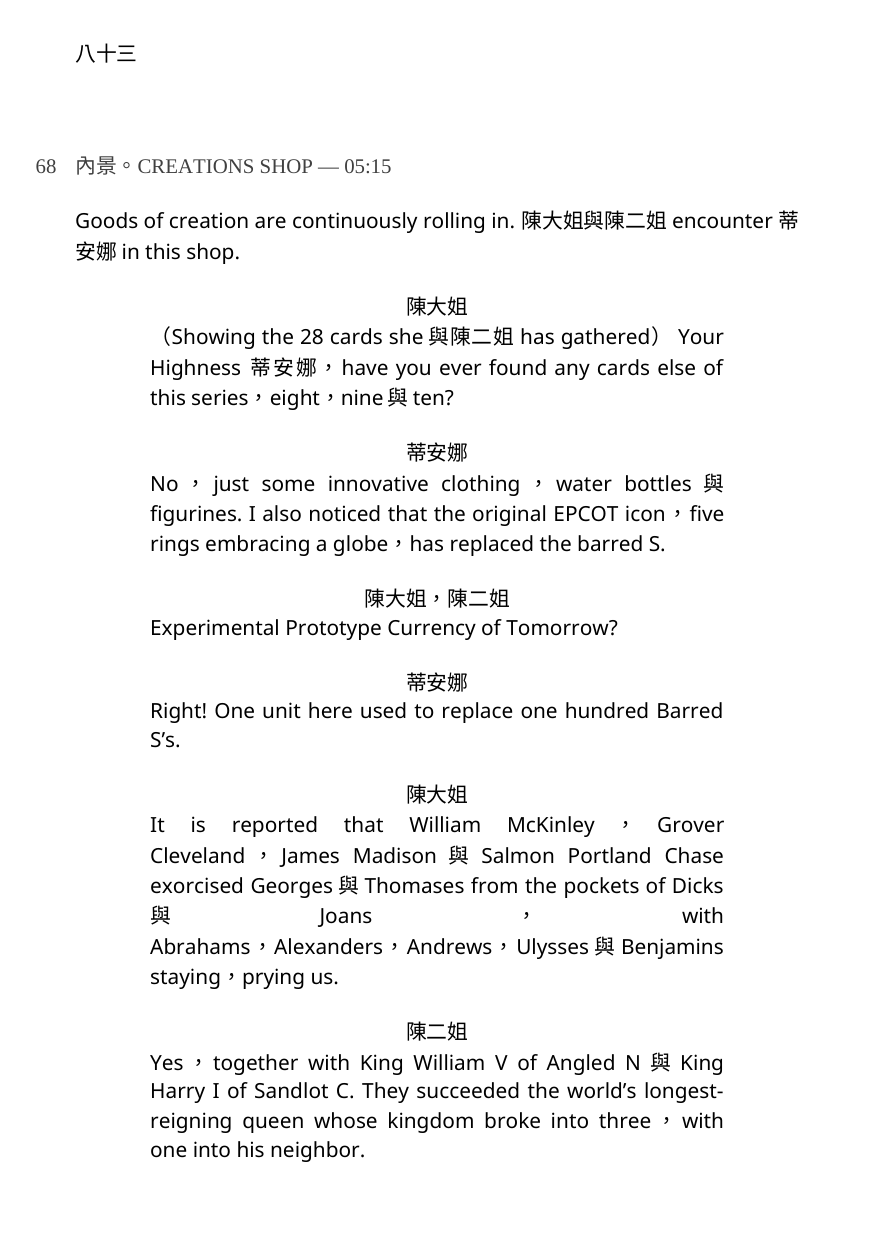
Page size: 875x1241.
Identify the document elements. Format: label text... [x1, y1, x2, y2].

text No，just some innovative clothing，water bottles與figurines. I also noticed that the original EPCOT icon，five rings embracing a globe，has replaced the barred S. [150, 467, 724, 558]
text 蒂安娜 [150, 437, 724, 467]
text 蒂安娜 [150, 666, 724, 697]
text Goods of creation are continuously rolling in. 陳大姐與陳二姐 encounter 蒂安娜 in this shop. [75, 205, 799, 265]
text 陳二姐 [150, 1016, 724, 1046]
text It is reported that William McKinley，Grover Cleveland，James Madison與Salmon Portland Chase exorcised Georges與Thomases from the pockets of Dicks與Joans，with Abrahams，Alexanders，Andrews，Ulysses與Benjamins staying，prying us. [150, 809, 724, 991]
text Right! One unit here used to replace one hundred Barred S’s. [150, 697, 724, 753]
text 陳大姐，陳二姐 [150, 583, 724, 613]
text Experimental Prototype Currency of Tomorrow? [150, 613, 724, 641]
text 陳大姐 [150, 290, 724, 321]
text （Showing the 28 cards she與陳二姐 has gathered） Your Highness 蒂安娜，have you ever found any cards else of this series，eight，nine與ten? [150, 321, 724, 412]
text Yes，together with King William V of Angled N與King Harry I of Sandlot C. They succeeded the world’s longest-reigning queen whose kingdom broke into three，with one into his neighbor. [150, 1046, 724, 1163]
text 內景。CREATIONS SHOP — 05:15 [56, 149, 799, 180]
text 陳大姐 [150, 778, 724, 809]
